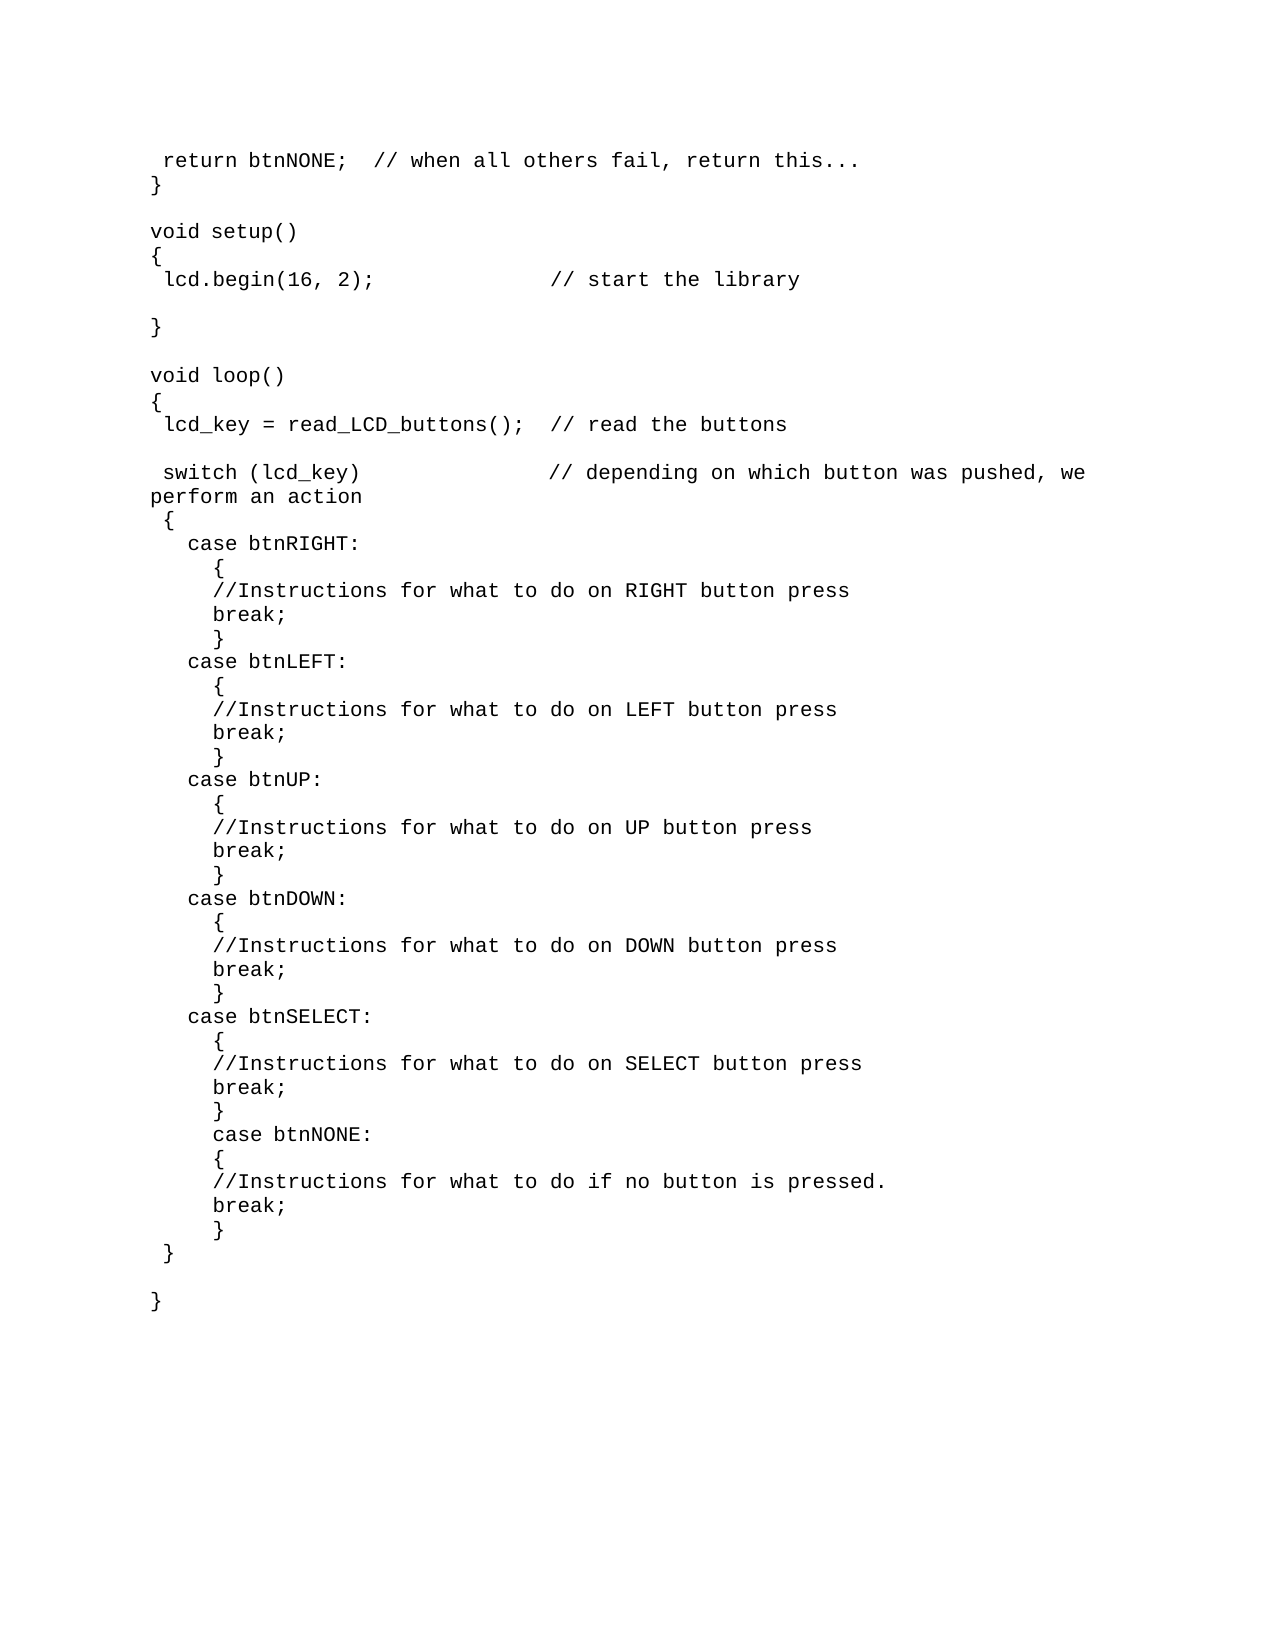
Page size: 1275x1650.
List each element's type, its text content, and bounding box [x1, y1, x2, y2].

text } [150, 1290, 1125, 1314]
text //Instructions for what to do on UP button press [150, 817, 1125, 840]
text lcd.begin(16, 2); // start the library [150, 269, 1125, 292]
text { [150, 509, 1125, 533]
text } [150, 1101, 1125, 1124]
text void setup() [150, 221, 1125, 245]
text case btnDOWN: [150, 888, 1125, 911]
text } [150, 1242, 1125, 1266]
text lcd_key = read_LCD_buttons(); // read the buttons [150, 414, 1125, 438]
text { [150, 245, 1125, 269]
text break; [150, 959, 1125, 982]
text return btnNONE; // when all others fail, return this... [150, 150, 1125, 174]
text { [150, 557, 1125, 580]
text void loop() [150, 365, 1125, 389]
text case btnNONE: [150, 1124, 1125, 1148]
text case btnLEFT: [150, 651, 1125, 675]
text //Instructions for what to do on LEFT button press [150, 698, 1125, 722]
text case btnSELECT: [150, 1006, 1125, 1029]
text //Instructions for what to do on DOWN button press [150, 935, 1125, 959]
text case btnRIGHT: [150, 533, 1125, 557]
text //Instructions for what to do on RIGHT button press [150, 580, 1125, 604]
text break; [150, 1077, 1125, 1101]
text } [150, 628, 1125, 651]
text //Instructions for what to do on SELECT button press [150, 1053, 1125, 1077]
text } [150, 174, 1125, 197]
text { [150, 1029, 1125, 1053]
text case btnUP: [150, 769, 1125, 793]
text switch (lcd_key) // depending on which button was pushed, we perform an action [150, 462, 1125, 509]
text //Instructions for what to do if no button is pressed. [150, 1171, 1125, 1195]
text break; [150, 722, 1125, 746]
text { [150, 793, 1125, 817]
text { [150, 1148, 1125, 1171]
text } [150, 864, 1125, 888]
text } [150, 317, 1125, 340]
text { [150, 911, 1125, 935]
text break; [150, 840, 1125, 864]
text } [150, 1219, 1125, 1242]
text } [150, 982, 1125, 1006]
text { [150, 675, 1125, 698]
text break; [150, 604, 1125, 628]
text } [150, 746, 1125, 769]
text { [150, 389, 1125, 414]
text break; [150, 1195, 1125, 1219]
